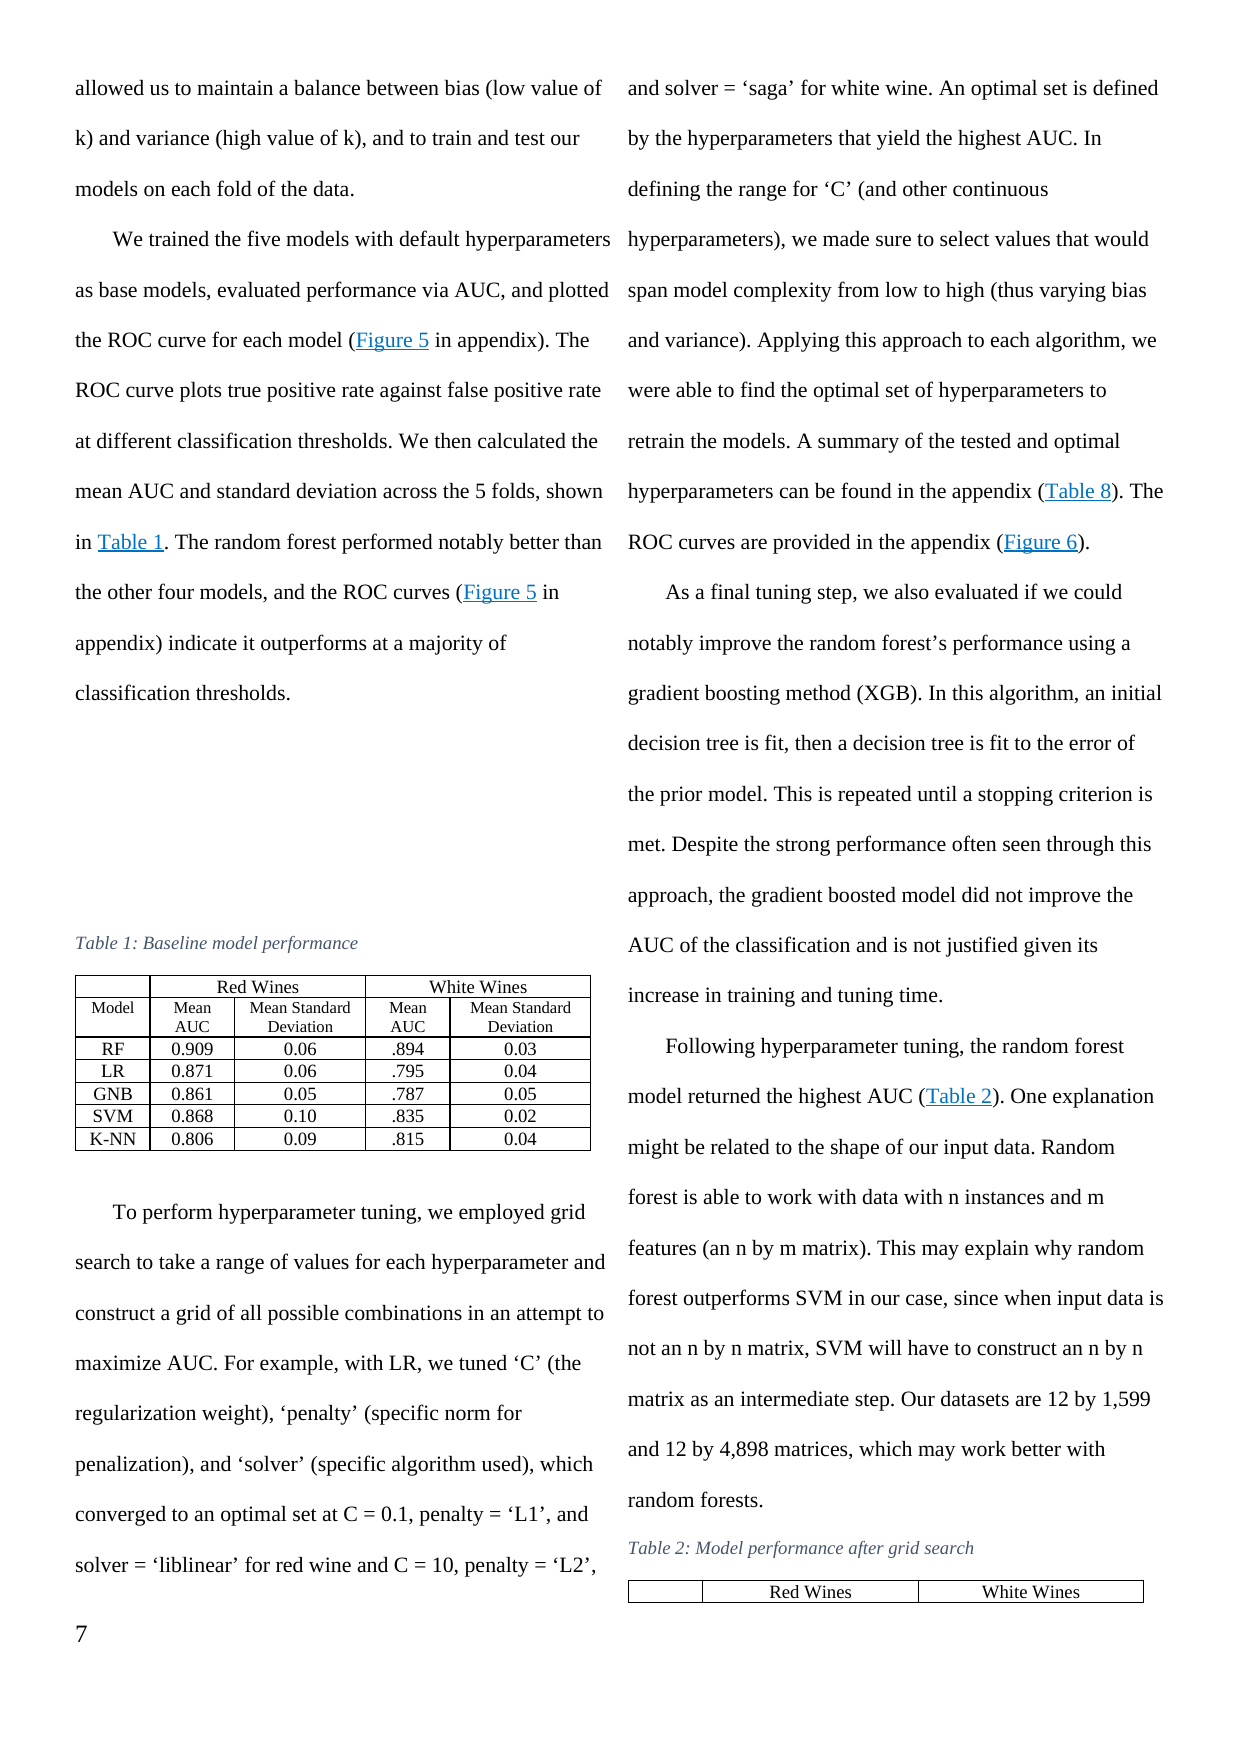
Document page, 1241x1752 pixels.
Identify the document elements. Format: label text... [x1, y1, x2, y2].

table_cell 0.02 [451, 1105, 590, 1127]
table_cell .894 [366, 1038, 449, 1059]
table_cell 0.10 [235, 1105, 365, 1127]
table_cell 0.04 [451, 1060, 590, 1082]
table_header Red Wines [703, 1581, 918, 1602]
text To perform hyperparameter tuning, we employed grid search to take a range of values for each hyperparameter and construct a grid of all possible combinations in an attempt to maximize AUC. For example, with LR, we tuned ‘C’ (the regularization weight), ‘penalty’ (specific norm for penalization), and ‘solver’ (specific algorithm used), which converged to an optimal set at C = 0.1, penalty = ‘L1’, and solver = ‘liblinear’ for red wine and C = 10, penalty = ‘L2’, and solver = ‘saga’ for white wine. An optimal set is defined by the hyperparameters that yield the highest AUC. In defining the range for ‘C’ (and other continuous hyperparameters), we made sure to select values that would span model complexity from low to high (thus varying bias and variance). Applying this approach to each algorithm, we were able to find the optimal set of hyperparameters to retrain the models. A summary of the tested and optimal hyperparameters can be found in the appendix (Table 8). The ROC curves are provided in the appendix (Figure 6). [628, 75, 1165, 554]
table_cell 0.09 [235, 1128, 365, 1149]
text To perform hyperparameter tuning, we employed grid search to take a range of values for each hyperparameter and construct a grid of all possible combinations in an attempt to maximize AUC. For example, with LR, we tuned ‘C’ (the regularization weight), ‘penalty’ (specific norm for penalization), and ‘solver’ (specific algorithm used), which converged to an optimal set at C = 0.1, penalty = ‘L1’, and solver = ‘liblinear’ for red wine and C = 10, penalty = ‘L2’, and solver = ‘saga’ for white wine. An optimal set is defined by the hyperparameters that yield the highest AUC. In defining the range for ‘C’ (and other continuous hyperparameters), we made sure to select values that would span model complexity from low to high (thus varying bias and variance). Applying this approach to each algorithm, we were able to find the optimal set of hyperparameters to retrain the models. A summary of the tested and optimal hyperparameters can be found in the appendix (Table 8). The ROC curves are provided in the appendix (Figure 6). [75, 1199, 613, 1577]
table_header White Wines [366, 976, 590, 997]
table_cell GNB [76, 1083, 149, 1104]
table_cell Mean AUC [366, 998, 449, 1036]
table_cell LR [76, 1060, 149, 1082]
table_cell 0.861 [151, 1083, 234, 1104]
table_cell 0.06 [235, 1038, 365, 1059]
table_header [76, 976, 149, 997]
table_cell K-NN [76, 1128, 149, 1149]
text We trained the five models with default hyperparameters as base models, evaluated performance via AUC, and plotted the ROC curve for each model (Figure 5 in appendix). The ROC curve plots true positive rate against false positive rate at different classification thresholds. We then calculated the mean AUC and standard deviation across the 5 folds, shown in Table 1. The random forest performed notably better than the other four models, and the ROC curves (Figure 5 in appendix) indicate it outperforms at a majority of classification thresholds. [75, 226, 613, 705]
table_cell .787 [366, 1083, 449, 1104]
table_cell 0.04 [451, 1128, 590, 1149]
table_header White Wines [919, 1581, 1143, 1602]
table_cell RF [76, 1038, 149, 1059]
table_cell 0.806 [151, 1128, 234, 1149]
text Following hyperparameter tuning, the random forest model returned the highest AUC (Table 2). One explanation might be related to the shape of our input data. Random forest is able to work with data with n instances and m features (an n by m matrix). This may explain why random forest outperforms SVM in our case, since when input data is not an n by n matrix, SVM will have to construct an n by n matrix as an intermediate step. Our datasets are 12 by 1,599 and 12 by 4,898 matrices, which may work better with random forests. [628, 1033, 1165, 1512]
table_cell 0.05 [235, 1083, 365, 1104]
table_cell SVM [76, 1105, 149, 1127]
table_header Red Wines [151, 976, 365, 997]
text As a final tuning step, we also evaluated if we could notably improve the random forest’s performance using a gradient boosting method (XGB). In this algorithm, an initial decision tree is fit, then a decision tree is fit to the error of the prior model. This is repeated until a stopping criterion is met. Despite the strong performance often seen through this approach, the gradient boosted model did not improve the AUC of the classification and is not justified given its increase in training and tuning time. [628, 579, 1165, 1008]
table_cell 0.909 [151, 1038, 234, 1059]
table_cell 0.03 [451, 1038, 590, 1059]
table_cell 0.05 [451, 1083, 590, 1104]
table_cell Mean AUC [151, 998, 234, 1036]
table_cell 0.06 [235, 1060, 365, 1082]
table_cell .835 [366, 1105, 449, 1127]
table_cell Model [76, 998, 149, 1036]
table_cell .795 [366, 1060, 449, 1082]
table_cell Mean Standard Deviation [451, 998, 590, 1036]
table_cell Mean Standard Deviation [235, 998, 365, 1036]
table_cell 0.868 [151, 1105, 234, 1127]
table_cell .815 [366, 1128, 449, 1149]
table_header [629, 1581, 702, 1602]
table_cell 0.871 [151, 1060, 234, 1082]
